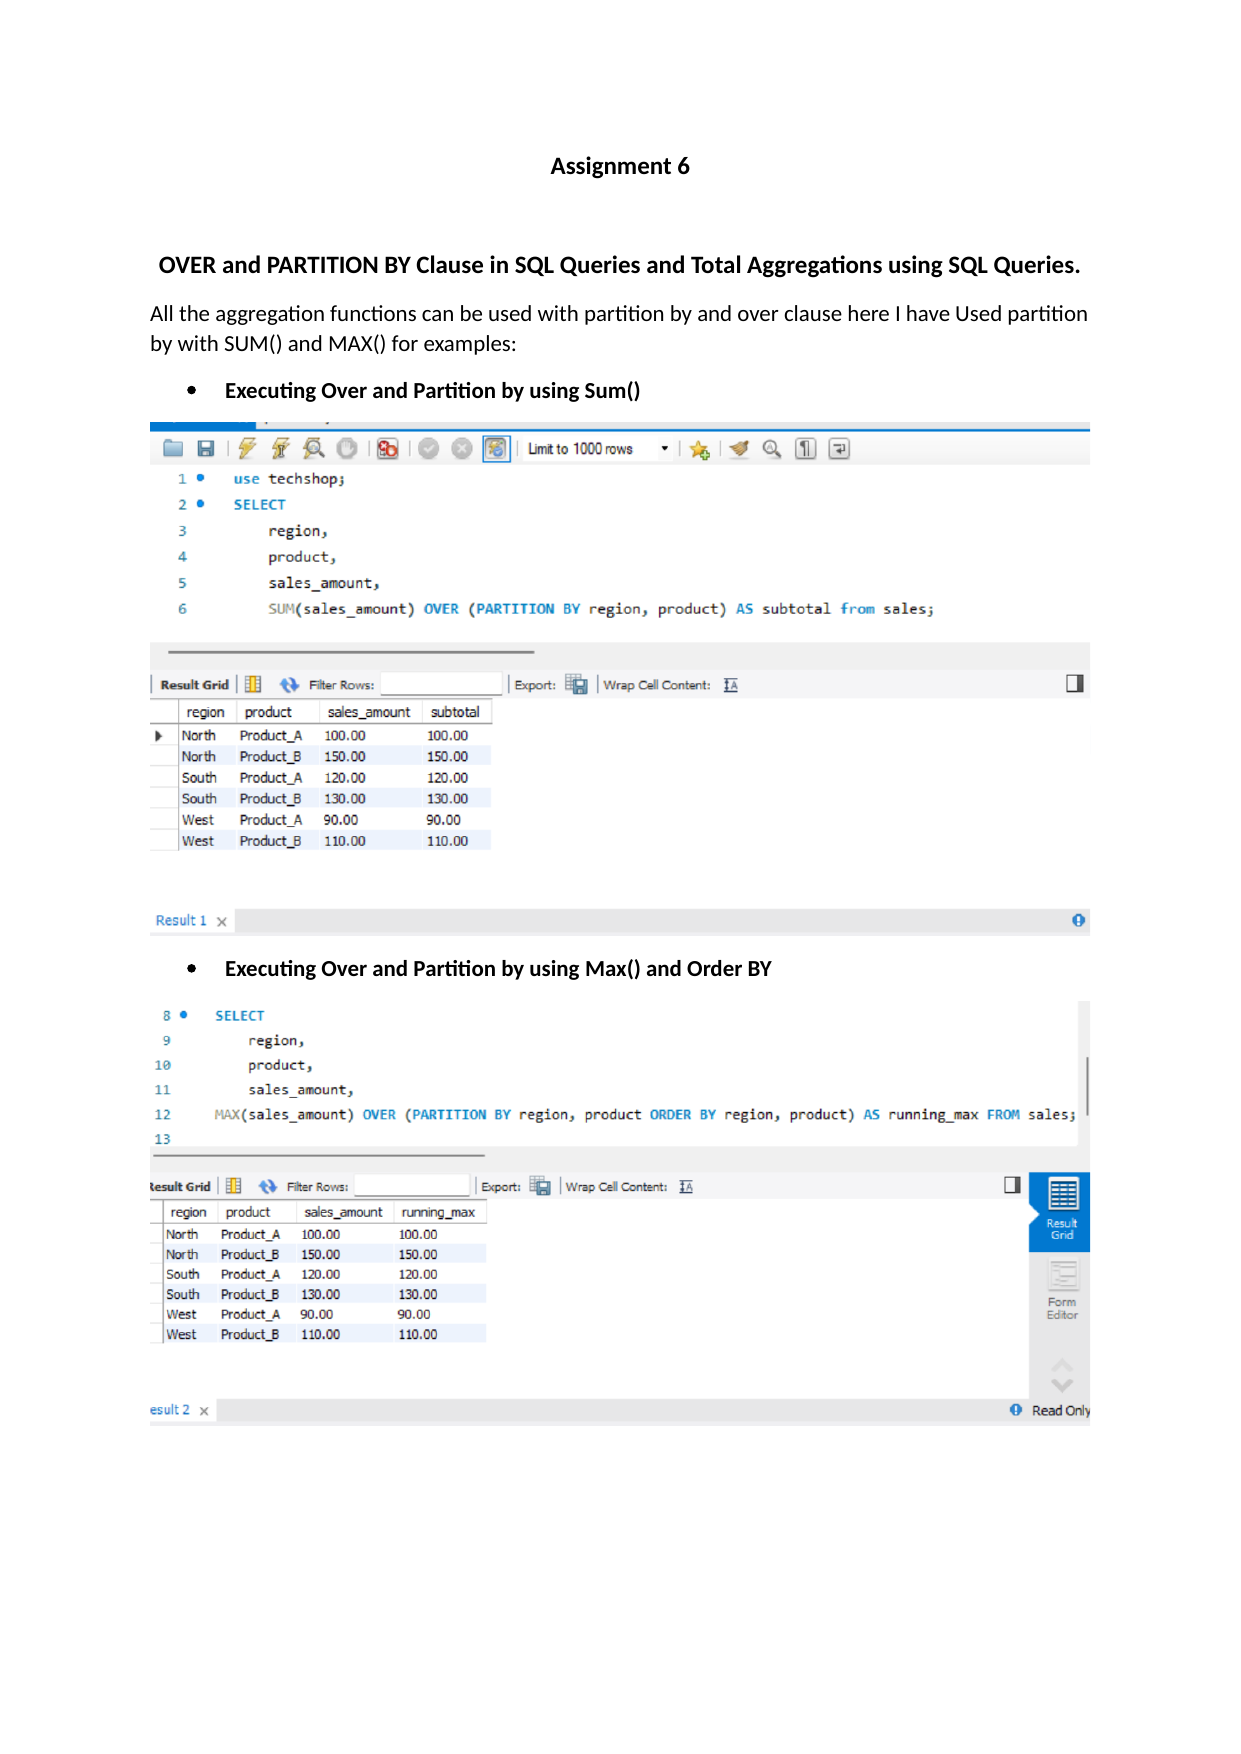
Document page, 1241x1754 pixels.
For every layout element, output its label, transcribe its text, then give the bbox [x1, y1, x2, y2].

text Assignment 6 [150, 150, 1090, 181]
text All the aggregation functions can be used with partition by and over clause here I have Used partition by with SUM() and MAX() for examples: [150, 299, 1090, 357]
list Executing Over and Partition by using Max() and Order BY [187, 954, 1090, 982]
picture [150, 422, 1091, 936]
picture [150, 1001, 1091, 1426]
text OVER and PARTITION BY Clause in SQL Queries and Total Aggregations using SQL Queries. [150, 249, 1090, 280]
list Executing Over and Partition by using Sum() [187, 376, 1090, 404]
